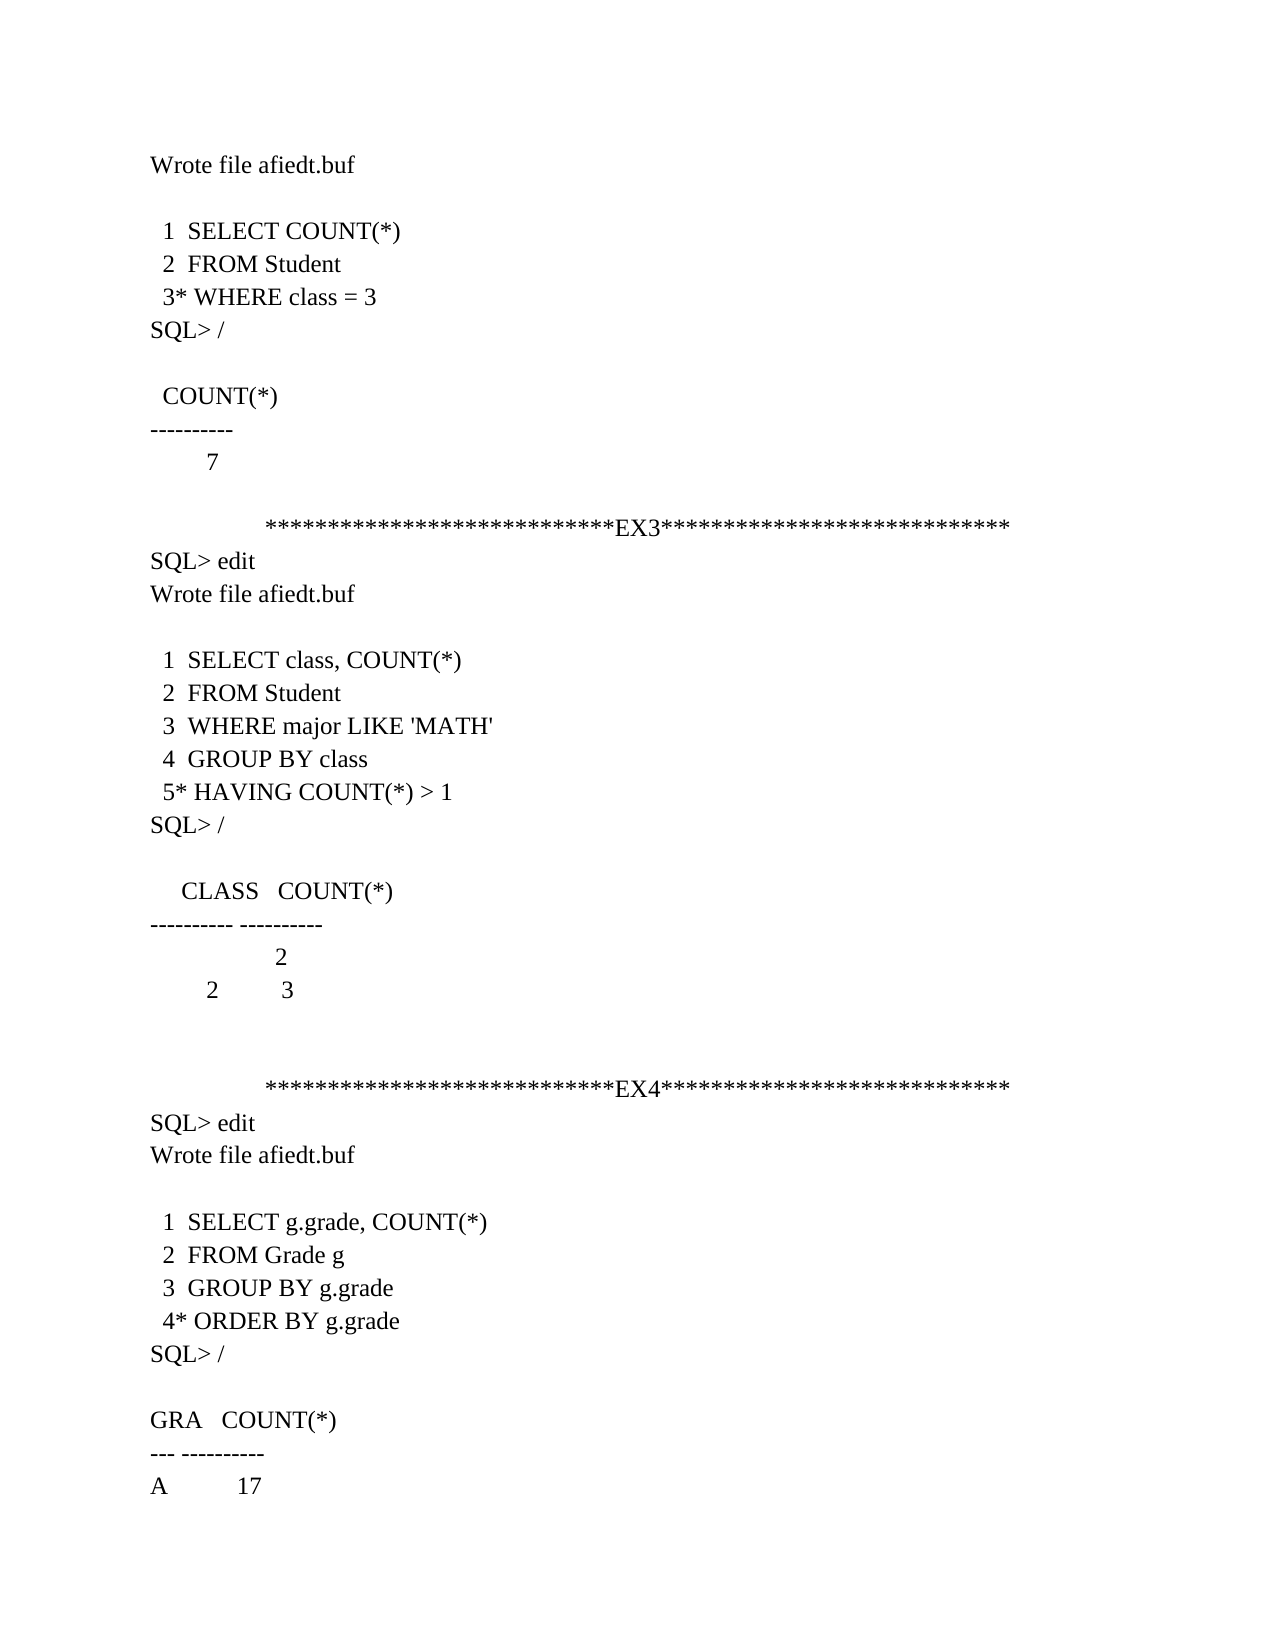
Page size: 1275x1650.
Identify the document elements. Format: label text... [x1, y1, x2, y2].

text 1 SELECT class, COUNT(*) [150, 645, 1125, 674]
text A 17 [150, 1471, 1125, 1499]
text ****************************EX4**************************** [150, 1074, 1125, 1103]
text SQL> / [150, 810, 1125, 839]
text 3* WHERE class = 3 [150, 282, 1125, 311]
text 3 WHERE major LIKE 'MATH' [150, 711, 1125, 740]
text 1 SELECT g.grade, COUNT(*) [150, 1207, 1125, 1235]
text 1 SELECT COUNT(*) [150, 216, 1125, 245]
text SQL> / [150, 315, 1125, 344]
text ---------- [150, 414, 1125, 443]
text COUNT(*) [150, 381, 1125, 410]
text 2 FROM Grade g [150, 1240, 1125, 1268]
text Wrote file afiedt.buf [150, 150, 1125, 179]
text ---------- ---------- [150, 909, 1125, 938]
text Wrote file afiedt.buf [150, 1141, 1125, 1169]
text 4 GROUP BY class [150, 744, 1125, 773]
text CLASS COUNT(*) [150, 876, 1125, 905]
text 7 [150, 447, 1125, 476]
text GRA COUNT(*) [150, 1405, 1125, 1433]
text --- ---------- [150, 1438, 1125, 1467]
text 2 FROM Student [150, 678, 1125, 707]
text 2 3 [150, 976, 1125, 1004]
text 4* ORDER BY g.grade [150, 1306, 1125, 1334]
text 2 [150, 942, 1125, 971]
text SQL> edit [150, 1108, 1125, 1136]
text SQL> edit [150, 546, 1125, 575]
text ****************************EX3**************************** [150, 513, 1125, 542]
text 5* HAVING COUNT(*) > 1 [150, 777, 1125, 806]
text 3 GROUP BY g.grade [150, 1273, 1125, 1301]
text SQL> / [150, 1339, 1125, 1367]
text Wrote file afiedt.buf [150, 579, 1125, 608]
text 2 FROM Student [150, 249, 1125, 278]
